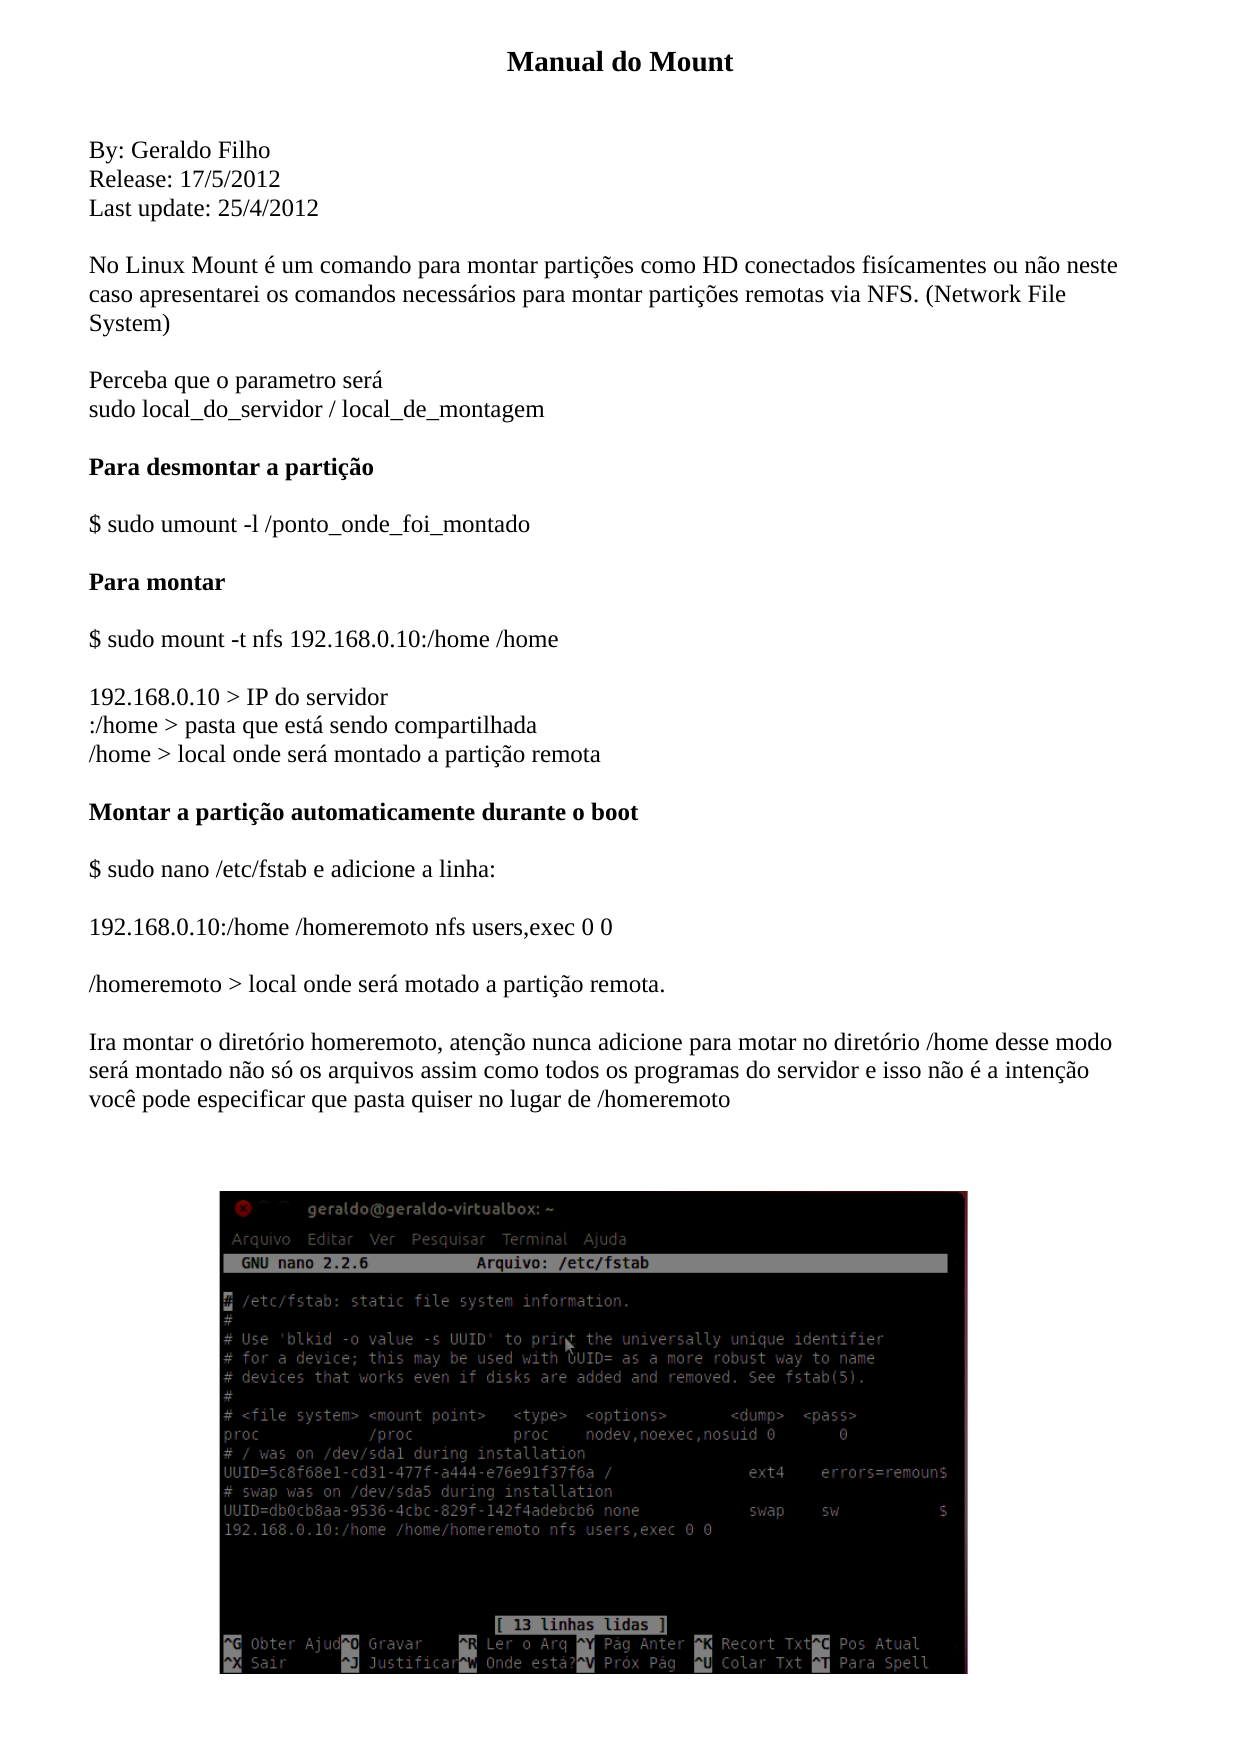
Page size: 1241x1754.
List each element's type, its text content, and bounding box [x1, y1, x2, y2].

picture [219, 1191, 968, 1674]
text Manual do Mount [118, 44, 1122, 78]
text Perceba que o parametro será sudo local_do_servidor / local_de_montagem [88, 337, 1122, 452]
text Ira montar o diretório homeremoto, atenção nunca adicione para motar no diretório /home desse modo será montado não só os arquivos assim como todos os programas do servidor e isso não é a intenção você pode especificar que pasta quiser no lugar de /homeremoto [88, 1027, 1122, 1113]
text Para desmontar a partição $ sudo umount -l /ponto_onde_foi_montado Para montar [88, 452, 1122, 595]
text $ sudo mount -t nfs 192.168.0.10:/home /home 192.168.0.10 > IP do servidor :/home > pasta que está sendo compartilhada [88, 624, 1122, 739]
text No Linux Mount é um comando para montar partições como HD conectados fisícamentes ou não neste caso apresentarei os comandos necessários para montar partições remotas via NFS. (Network File System) [88, 250, 1122, 337]
text /homeremoto > local onde será motado a partição remota. [88, 969, 1122, 998]
text 192.168.0.10:/home /homeremoto nfs users,exec 0 0 [88, 912, 1122, 940]
text /home > local onde será montado a partição remota Montar a partição automaticamente durante o boot $ sudo nano /etc/fstab e adicione a linha: [88, 739, 1122, 883]
text By: Geraldo Filho Release: 17/5/2012 Last update: 25/4/2012 [88, 78, 1122, 222]
